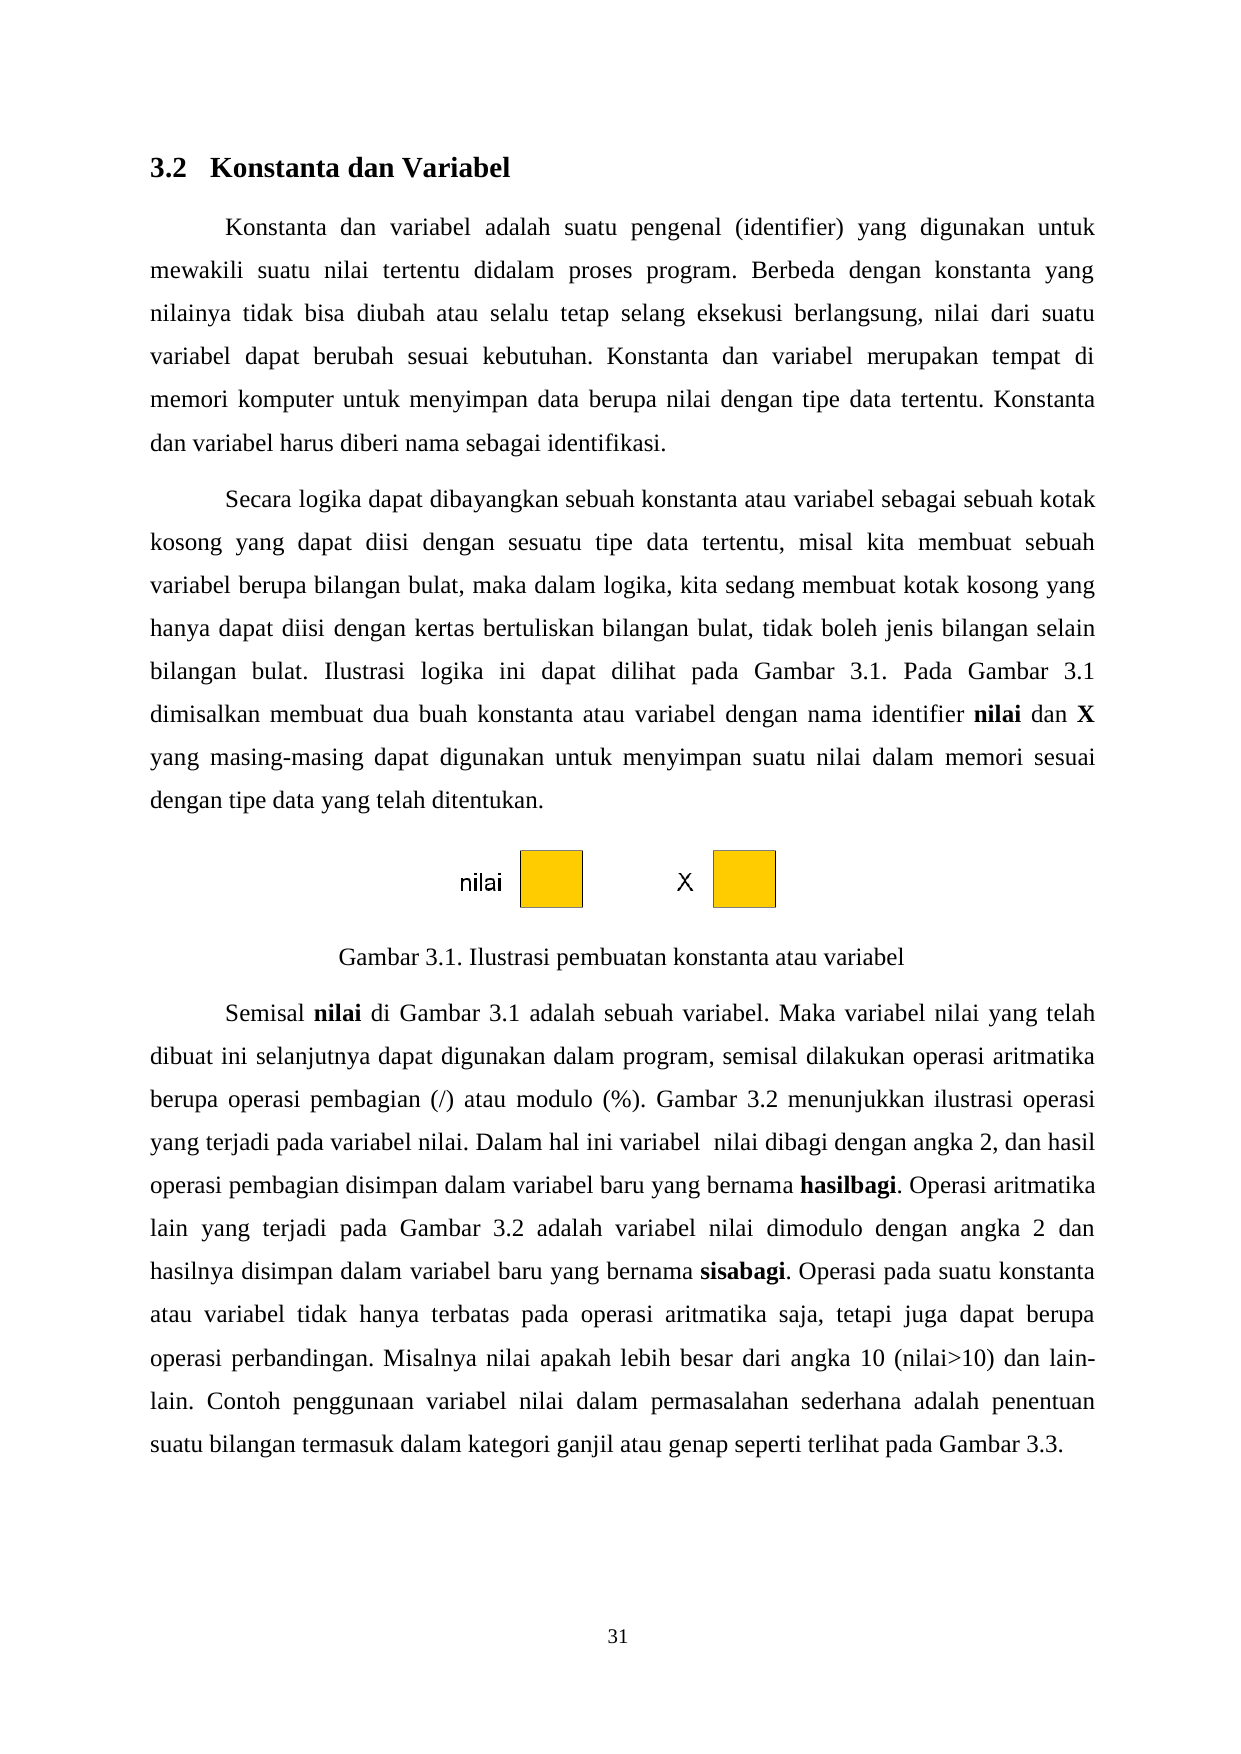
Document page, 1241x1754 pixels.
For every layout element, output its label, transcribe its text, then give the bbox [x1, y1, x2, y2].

text Secara logika dapat dibayangkan sebuah konstanta atau variabel sebagai sebuah kotak kosong yang dapat diisi dengan sesuatu tipe data tertentu, misal kita membuat sebuah variabel berupa bilangan bulat, maka dalam logika, kita sedang membuat kotak kosong yang hanya dapat diisi dengan kertas bertuliskan bilangan bulat, tidak boleh jenis bilangan selain bilangan bulat. Ilustrasi logika ini dapat dilihat pada Gambar 3.1. Pada Gambar 3.1 dimisalkan membuat dua buah konstanta atau variabel dengan nama identifier nilai dan X yang masing-masing dapat digunakan untuk menyimpan suatu nilai dalam memori sesuai dengan tipe data yang telah ditentukan. [150, 484, 1095, 814]
text Semisal nilai di Gambar 3.1 adalah sebuah variabel. Maka variabel nilai yang telah dibuat ini selanjutnya dapat digunakan dalam program, semisal dilakukan operasi aritmatika berupa operasi pembagian (/) atau modulo (%). Gambar 3.2 menunjukkan ilustrasi operasi yang terjadi pada variabel nilai. Dalam hal ini variabel nilai dibagi dengan angka 2, dan hasil operasi pembagian disimpan dalam variabel baru yang bernama hasilbagi. Operasi aritmatika lain yang terjadi pada Gambar 3.2 adalah variabel nilai dimodulo dengan angka 2 dan hasilnya disimpan dalam variabel baru yang bernama sisabagi. Operasi pada suatu konstanta atau variabel tidak hanya terbatas pada operasi aritmatika saja, tetapi juga dapat berupa operasi perbandingan. Misalnya nilai apakah lebih besar dari angka 10 (nilai>10) dan lain- lain. Contoh penggunaan variabel nilai dalam permasalahan sederhana adalah penentuan suatu bilangan termasuk dalam kategori ganjil atau genap seperti terlihat pada Gambar 3.3. [150, 998, 1095, 1458]
text 3.2 Konstanta dan Variabel [150, 150, 1103, 183]
picture [453, 842, 787, 916]
text Konstanta dan variabel adalah suatu pengenal (identifier) yang digunakan untuk mewakili suatu nilai tertentu didalam proses program. Berbeda dengan konstanta yang nilainya tidak bisa diubah atau selalu tetap selang eksekusi berlangsung, nilai dari suatu variabel dapat berubah sesuai kebutuhan. Konstanta dan variabel merupakan tempat di memori komputer untuk menyimpan data berupa nilai dengan tipe data tertentu. Konstanta dan variabel harus diberi nama sebagai identifikasi. [150, 212, 1095, 456]
text Gambar 3.1. Ilustrasi pembuatan konstanta atau variabel [338, 942, 1103, 971]
